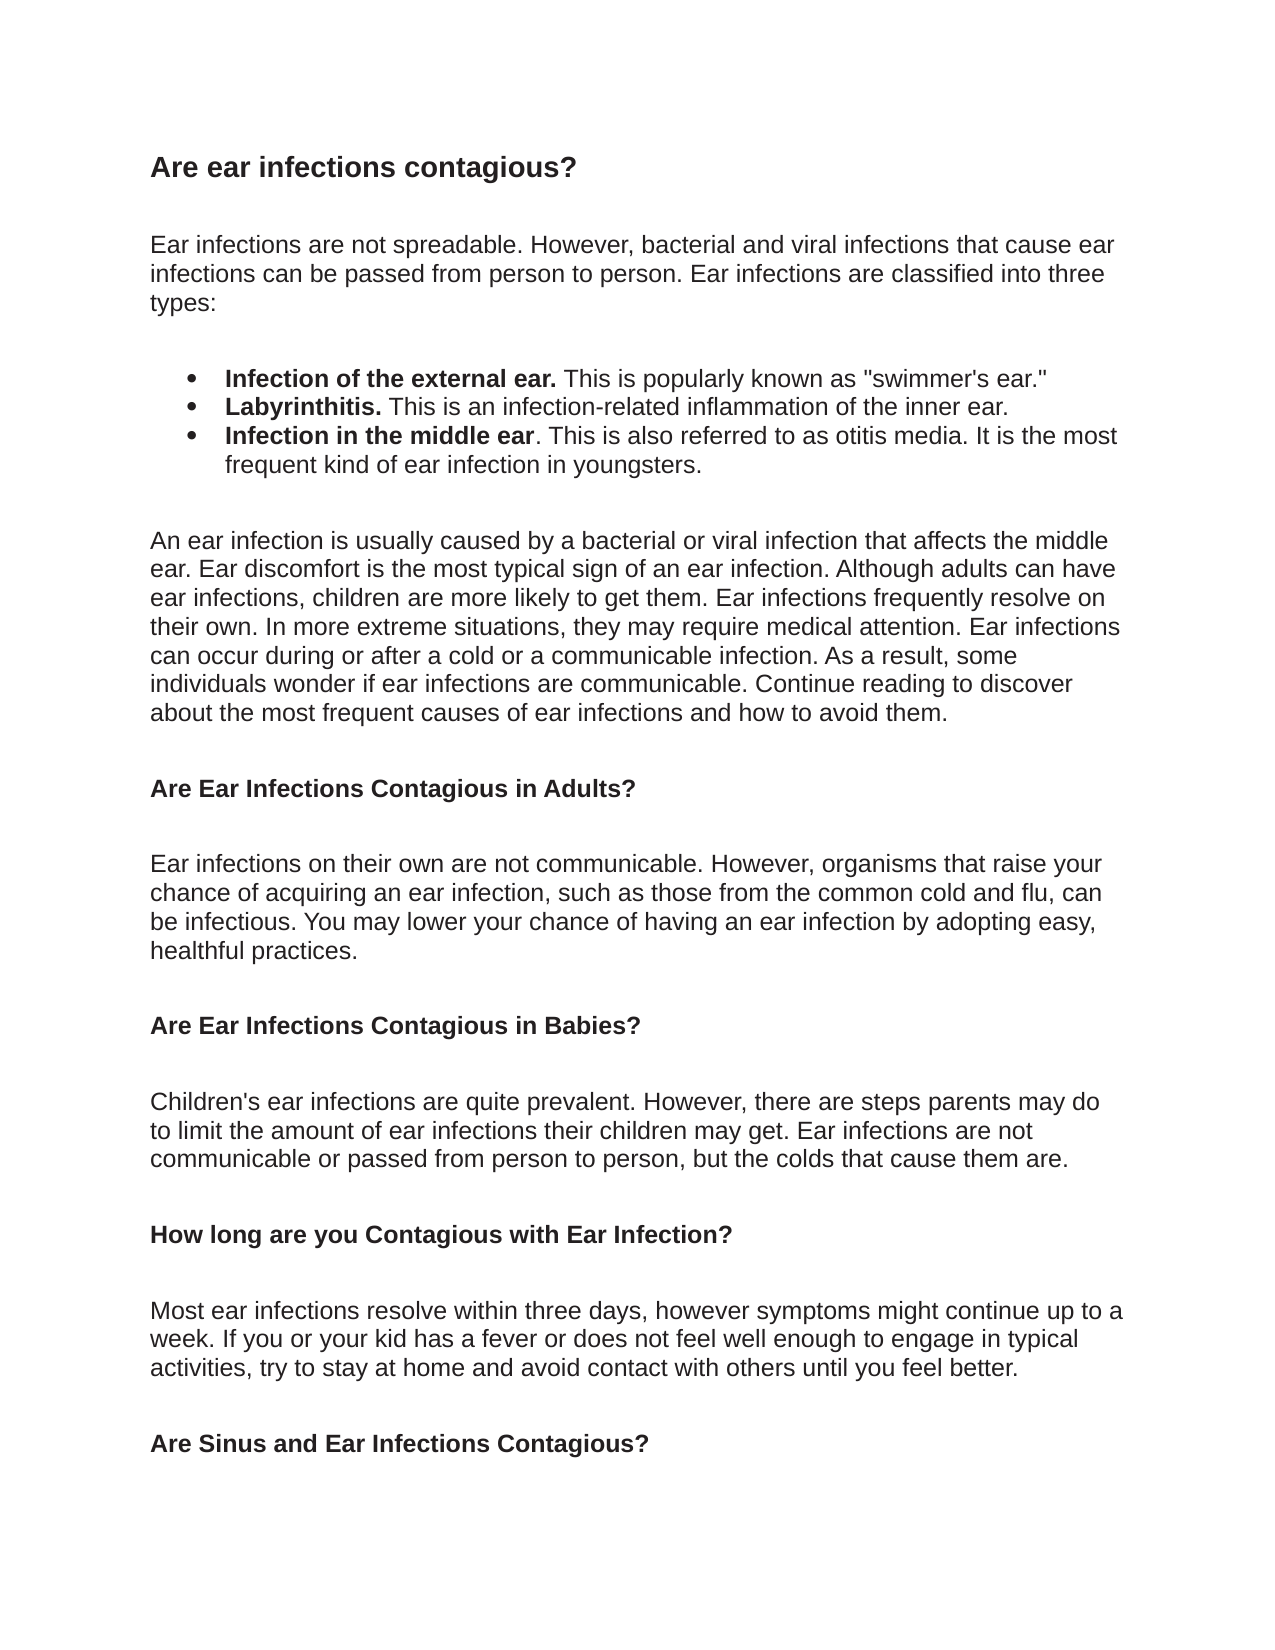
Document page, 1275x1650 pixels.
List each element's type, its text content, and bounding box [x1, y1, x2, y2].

text Are ear infections contagious? [150, 150, 1125, 183]
text Children's ear infections are quite prevalent. However, there are steps parents may do to limit the amount of ear infections their children may get. Ear infections are not communicable or passed from person to person, but the colds that cause them are. [150, 1087, 1125, 1173]
text An ear infection is usually caused by a bacterial or viral infection that affects the middle ear. Ear discomfort is the most typical sign of an ear infection. Although adults can have ear infections, children are more likely to get them. Ear infections frequently resolve on their own. In more extreme situations, they may require medical attention. Ear infections can occur during or after a cold or a communicable infection. As a result, some individuals wonder if ear infections are communicable. Continue reading to discover about the most frequent causes of ear infections and how to avoid them. [150, 526, 1125, 727]
text Most ear infections resolve within three days, however symptoms might continue up to a week. If you or your kid has a fever or does not feel well enough to engage in typical activities, try to stay at home and avoid contact with others until you feel better. [150, 1296, 1125, 1382]
text Are Ear Infections Contagious in Babies? [150, 1011, 1125, 1040]
text Are Sinus and Ear Infections Contagious? [150, 1429, 1125, 1458]
text How long are you Contagious with Ear Infection? [150, 1220, 1125, 1249]
list Infection in the middle ear. This is also referred to as otitis media. It is the most frequent kind of ear infection in youngsters. [187, 421, 1125, 479]
text Ear infections are not spreadable. However, bacterial and viral infections that cause ear infections can be passed from person to person. Ear infections are classified into three types: [150, 230, 1125, 317]
list Infection of the external ear. This is popularly known as "swimmer's ear." [187, 363, 1125, 392]
list Labyrinthitis. This is an infection-related inflammation of the inner ear. [187, 392, 1125, 421]
text Are Ear Infections Contagious in Adults? [150, 774, 1125, 803]
text Ear infections on their own are not communicable. However, organisms that raise your chance of acquiring an ear infection, such as those from the common cold and flu, can be infectious. You may lower your chance of having an ear infection by adopting easy, healthful practices. [150, 849, 1125, 964]
